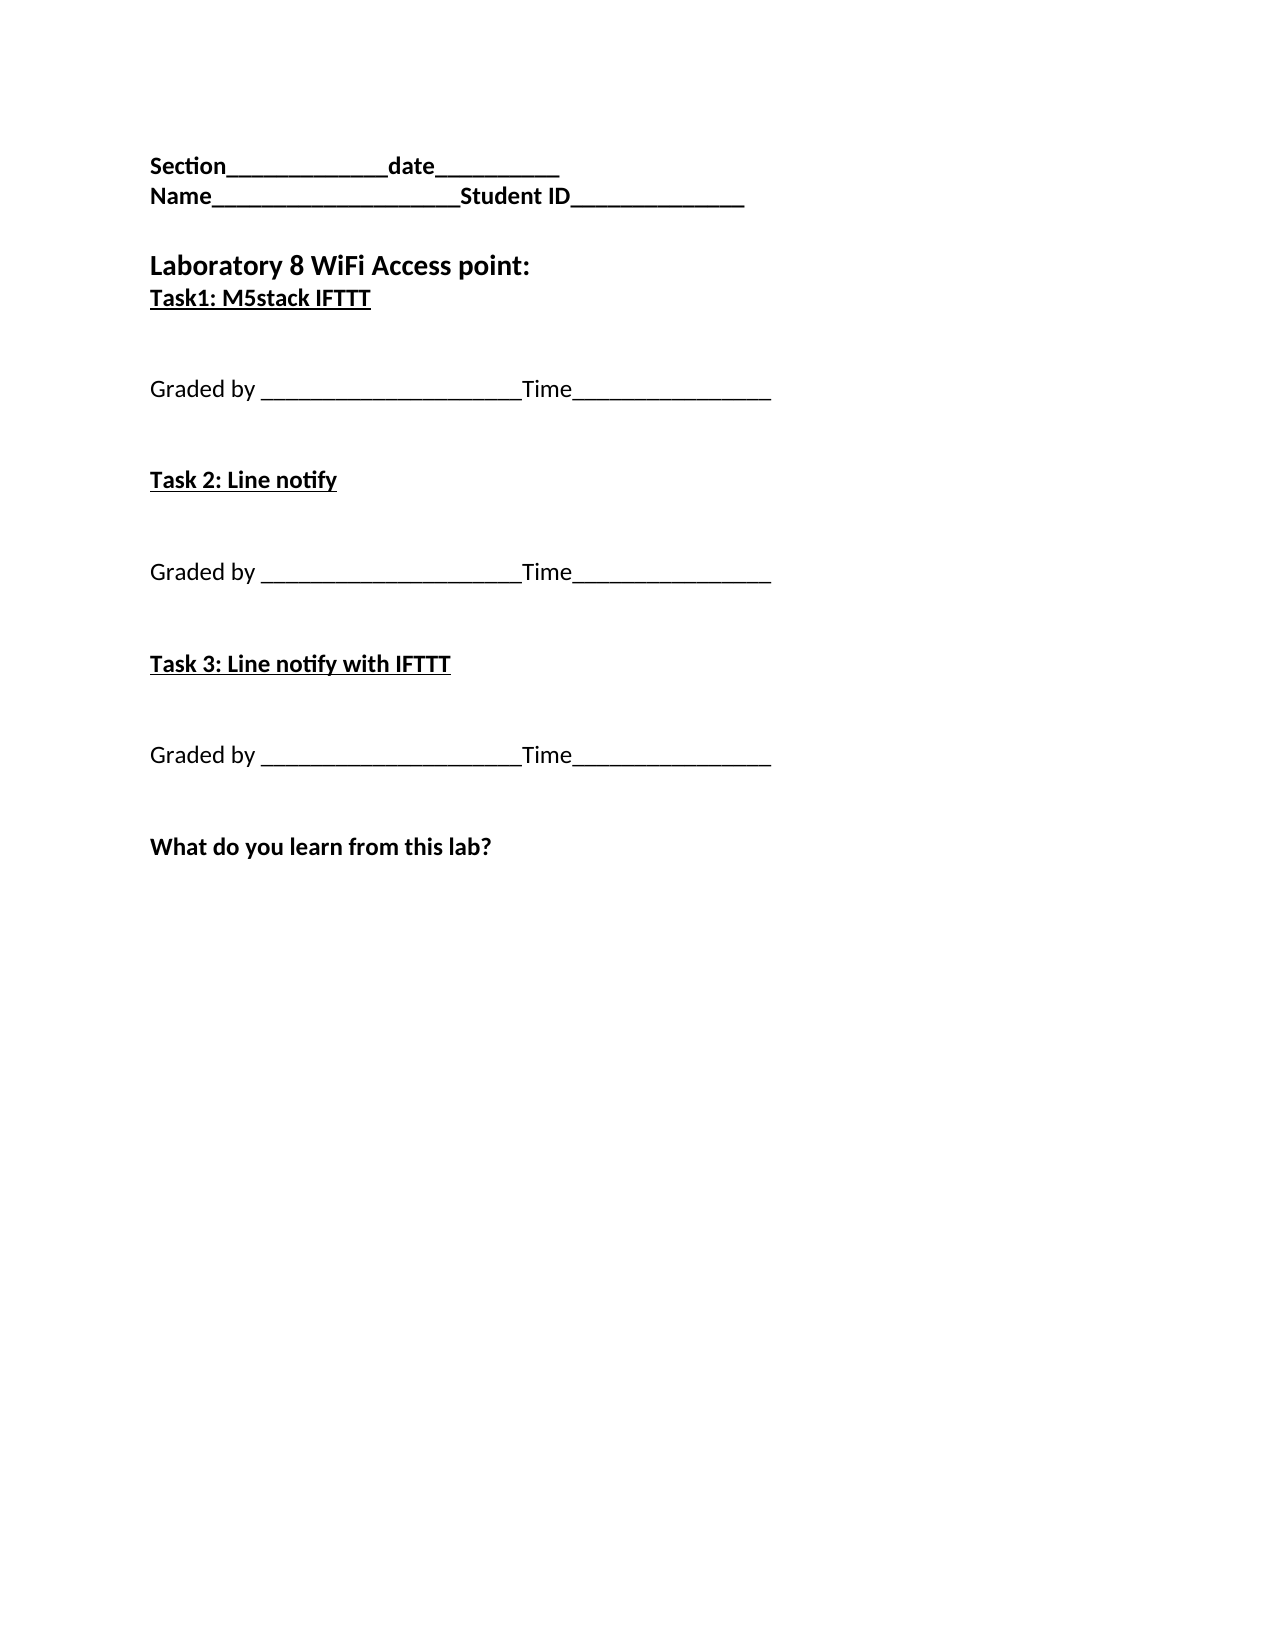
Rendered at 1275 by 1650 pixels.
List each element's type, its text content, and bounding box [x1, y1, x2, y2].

text Laboratory 8 WiFi Access point: [150, 247, 1125, 282]
text Section_____________date__________ [150, 150, 1125, 181]
text What do you learn from this lab? [150, 831, 1125, 861]
text Name____________________Student ID______________ [150, 181, 1125, 211]
text Task1: M5stack IFTTT [150, 282, 1125, 313]
text Graded by _____________________Time________________ [150, 556, 1125, 587]
text Graded by _____________________Time________________ [150, 739, 1125, 770]
text Task 2: Line notify [150, 465, 1125, 495]
text Graded by _____________________Time________________ [150, 373, 1125, 404]
text Task 3: Line notify with IFTTT [150, 648, 1125, 678]
